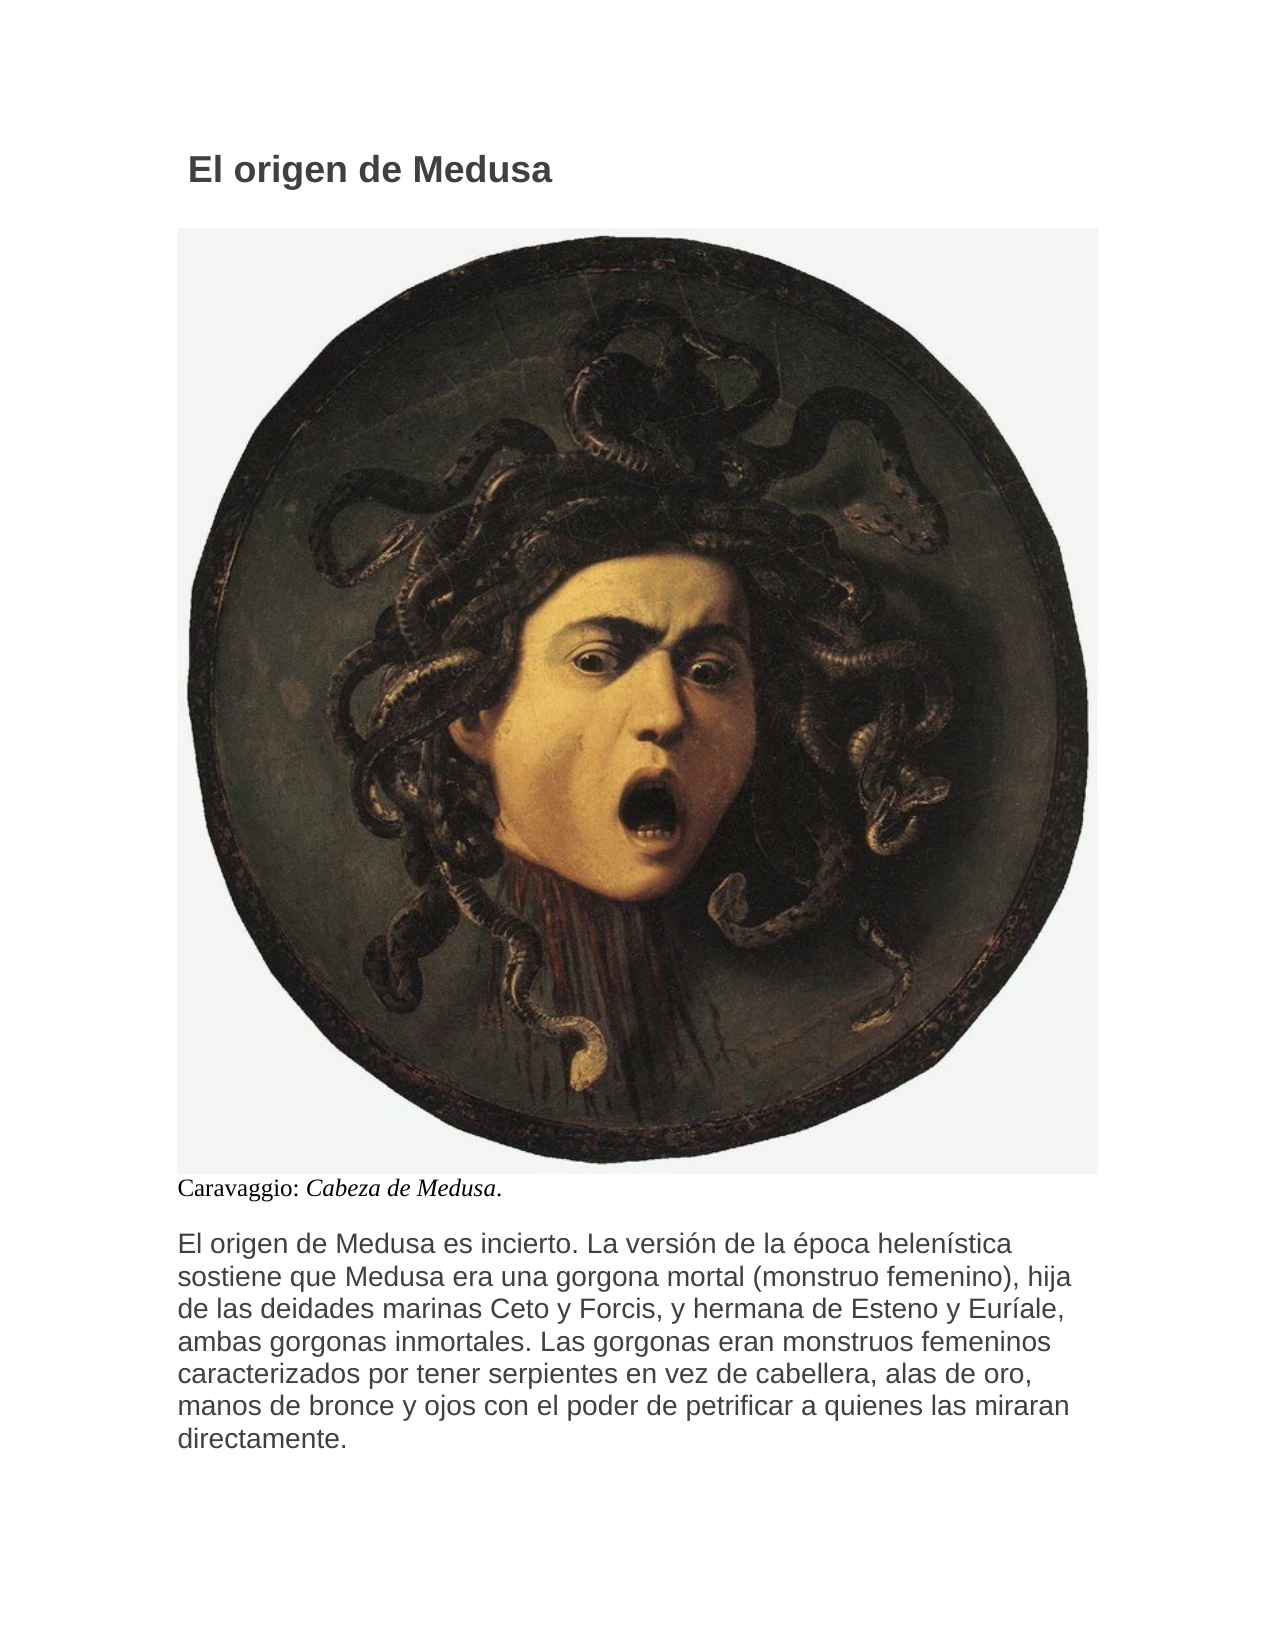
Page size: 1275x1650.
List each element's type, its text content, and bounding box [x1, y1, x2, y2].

text Caravaggio: Cabeza de Medusa. [177, 1174, 1098, 1202]
text El origen de Medusa es incierto. La versión de la época helenística sostiene que Medusa era una gorgona mortal (monstruo femenino), hija de las deidades marinas Ceto y Forcis, y hermana de Esteno y Euríale, ambas gorgonas inmortales. Las gorgonas eran monstruos femeninos caracterizados por tener serpientes en vez de cabellera, alas de oro, manos de bronce y ojos con el poder de petrificar a quienes las miraran directamente. [177, 1227, 1098, 1454]
picture [177, 228, 1098, 1174]
text El origen de Medusa [177, 148, 1098, 191]
